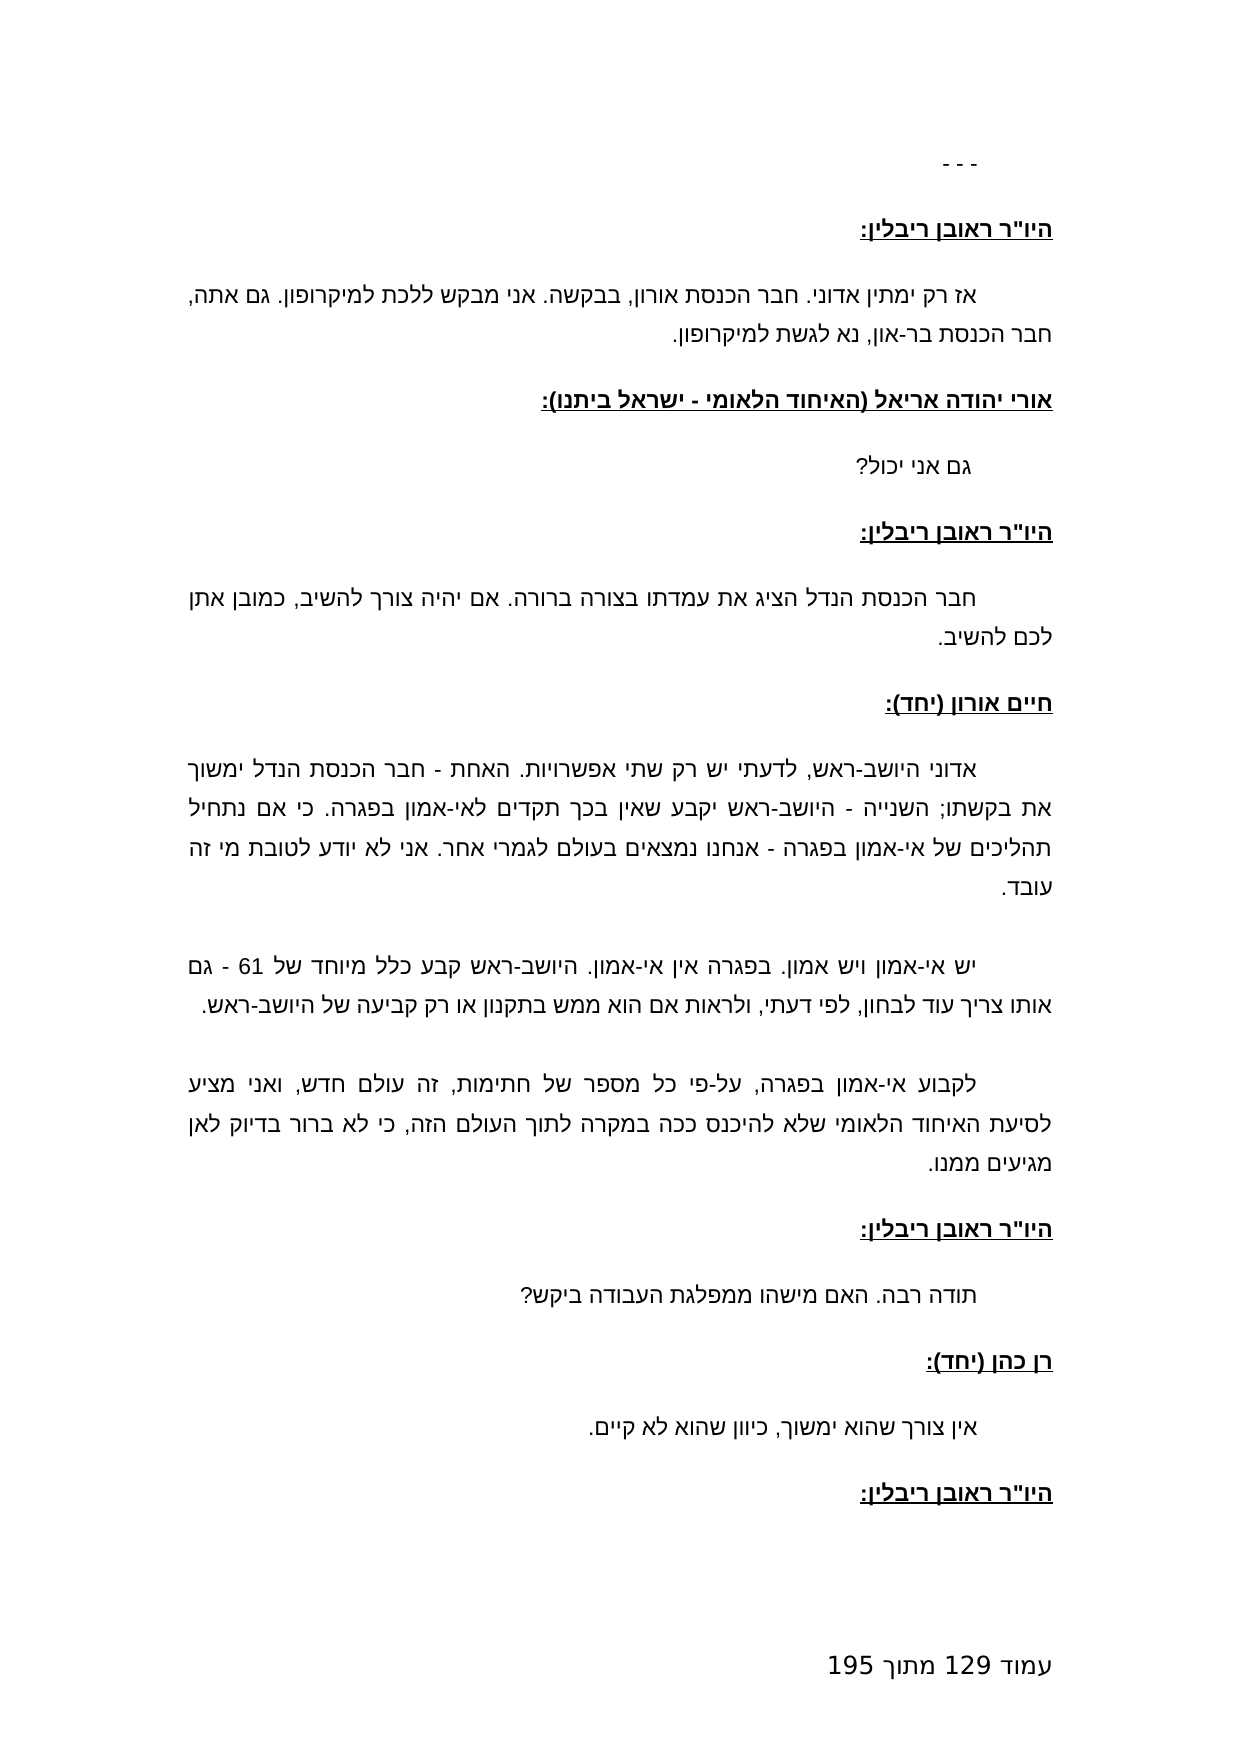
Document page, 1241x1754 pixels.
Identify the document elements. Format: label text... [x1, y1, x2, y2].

text גם אני יכול? [187, 453, 1053, 479]
text יש אי-אמון ויש אמון. בפגרה אין אי-אמון. היושב-ראש קבע כלל מיוחד של 61 - גם אותו צריך עוד לבחון, לפי דעתי, ולראות אם הוא ממש בתקנון או רק קביעה של היושב-ראש. [187, 953, 1053, 1019]
text לקבוע אי-אמון בפגרה, על-פי כל מספר של חתימות, זה עולם חדש, ואני מציע לסיעת האיחוד הלאומי שלא להיכנס ככה במקרה לתוך העולם הזה, כי לא ברור בדיוק לאן מגיעים ממנו. [187, 1071, 1053, 1177]
text חיים אורון (יחד): [187, 663, 1053, 716]
text היו"ר ראובן ריבלין: [187, 189, 1053, 242]
text היו"ר ראובן ריבלין: [187, 1453, 1053, 1506]
text היו"ר ראובן ריבלין: [187, 1190, 1053, 1243]
text רן כהן (יחד): [187, 1322, 1053, 1374]
text אז רק ימתין אדוני. חבר הכנסת אורון, בבקשה. אני מבקש ללכת למיקרופון. גם אתה, חבר הכנסת בר-און, נא לגשת למיקרופון. [187, 282, 1053, 347]
text חבר הכנסת הנדל הציג את עמדתו בצורה ברורה. אם יהיה צורך להשיב, כמובן אתן לכם להשיב. [187, 584, 1053, 650]
text היו"ר ראובן ריבלין: [187, 492, 1053, 545]
text אורי יהודה אריאל (האיחוד הלאומי - ישראל ביתנו): [187, 361, 1053, 413]
text אדוני היושב-ראש, לדעתי יש רק שתי אפשרויות. האחת - חבר הכנסת הנדל ימשוך את בקשתו; השנייה - היושב-ראש יקבע שאין בכך תקדים לאי-אמון בפגרה. כי אם נתחיל תהליכים של אי-אמון בפגרה - אנחנו נמצאים בעולם לגמרי אחר. אני לא יודע לטובת מי זה עובד. [187, 756, 1053, 900]
text - - - [187, 150, 1053, 176]
text אין צורך שהוא ימשוך, כיוון שהוא לא קיים. [187, 1414, 1053, 1440]
text תודה רבה. האם מישהו ממפלגת העבודה ביקש? [187, 1282, 1053, 1308]
